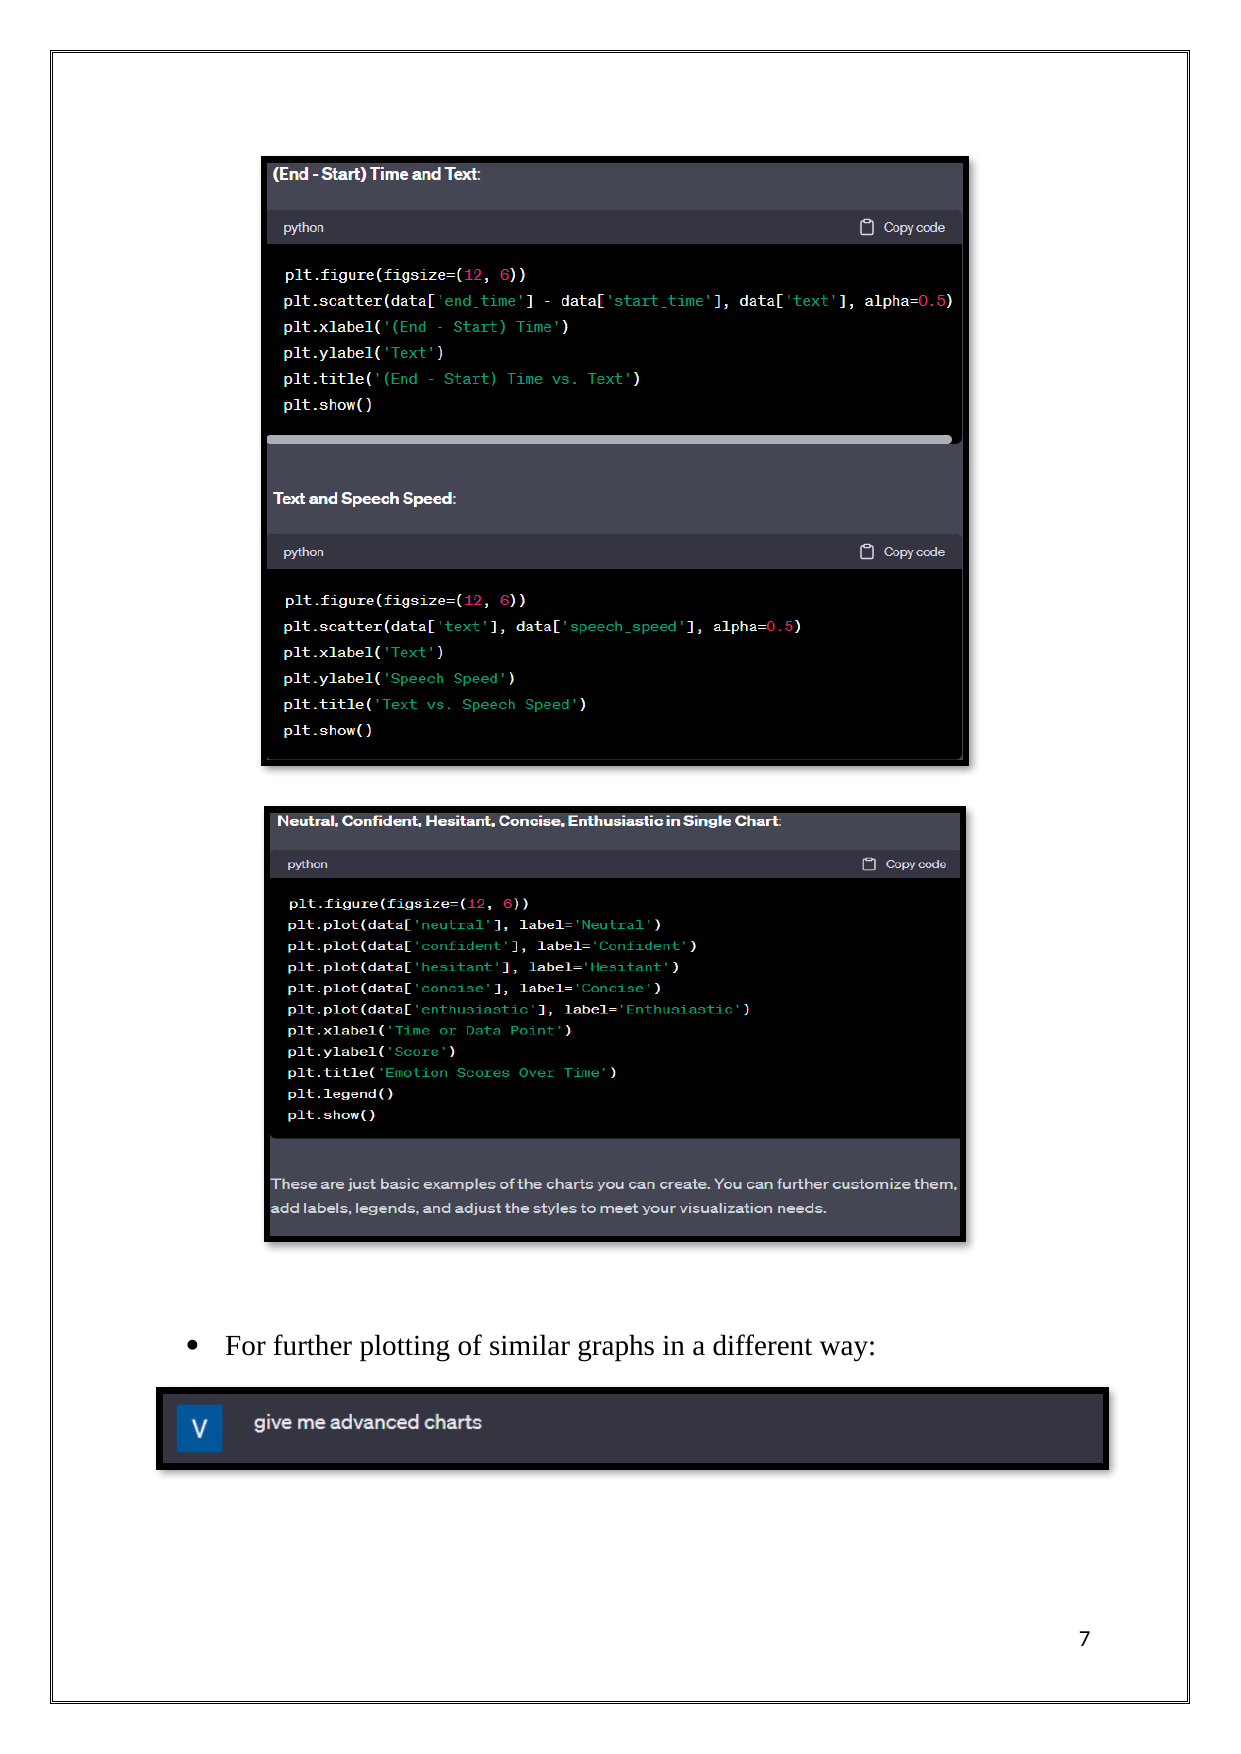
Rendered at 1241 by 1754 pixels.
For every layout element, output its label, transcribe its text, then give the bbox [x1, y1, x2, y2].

picture [267, 163, 963, 760]
list For further plotting of similar graphs in a different way: [187, 1328, 1090, 1362]
picture [163, 1394, 1103, 1463]
picture [270, 813, 960, 1236]
